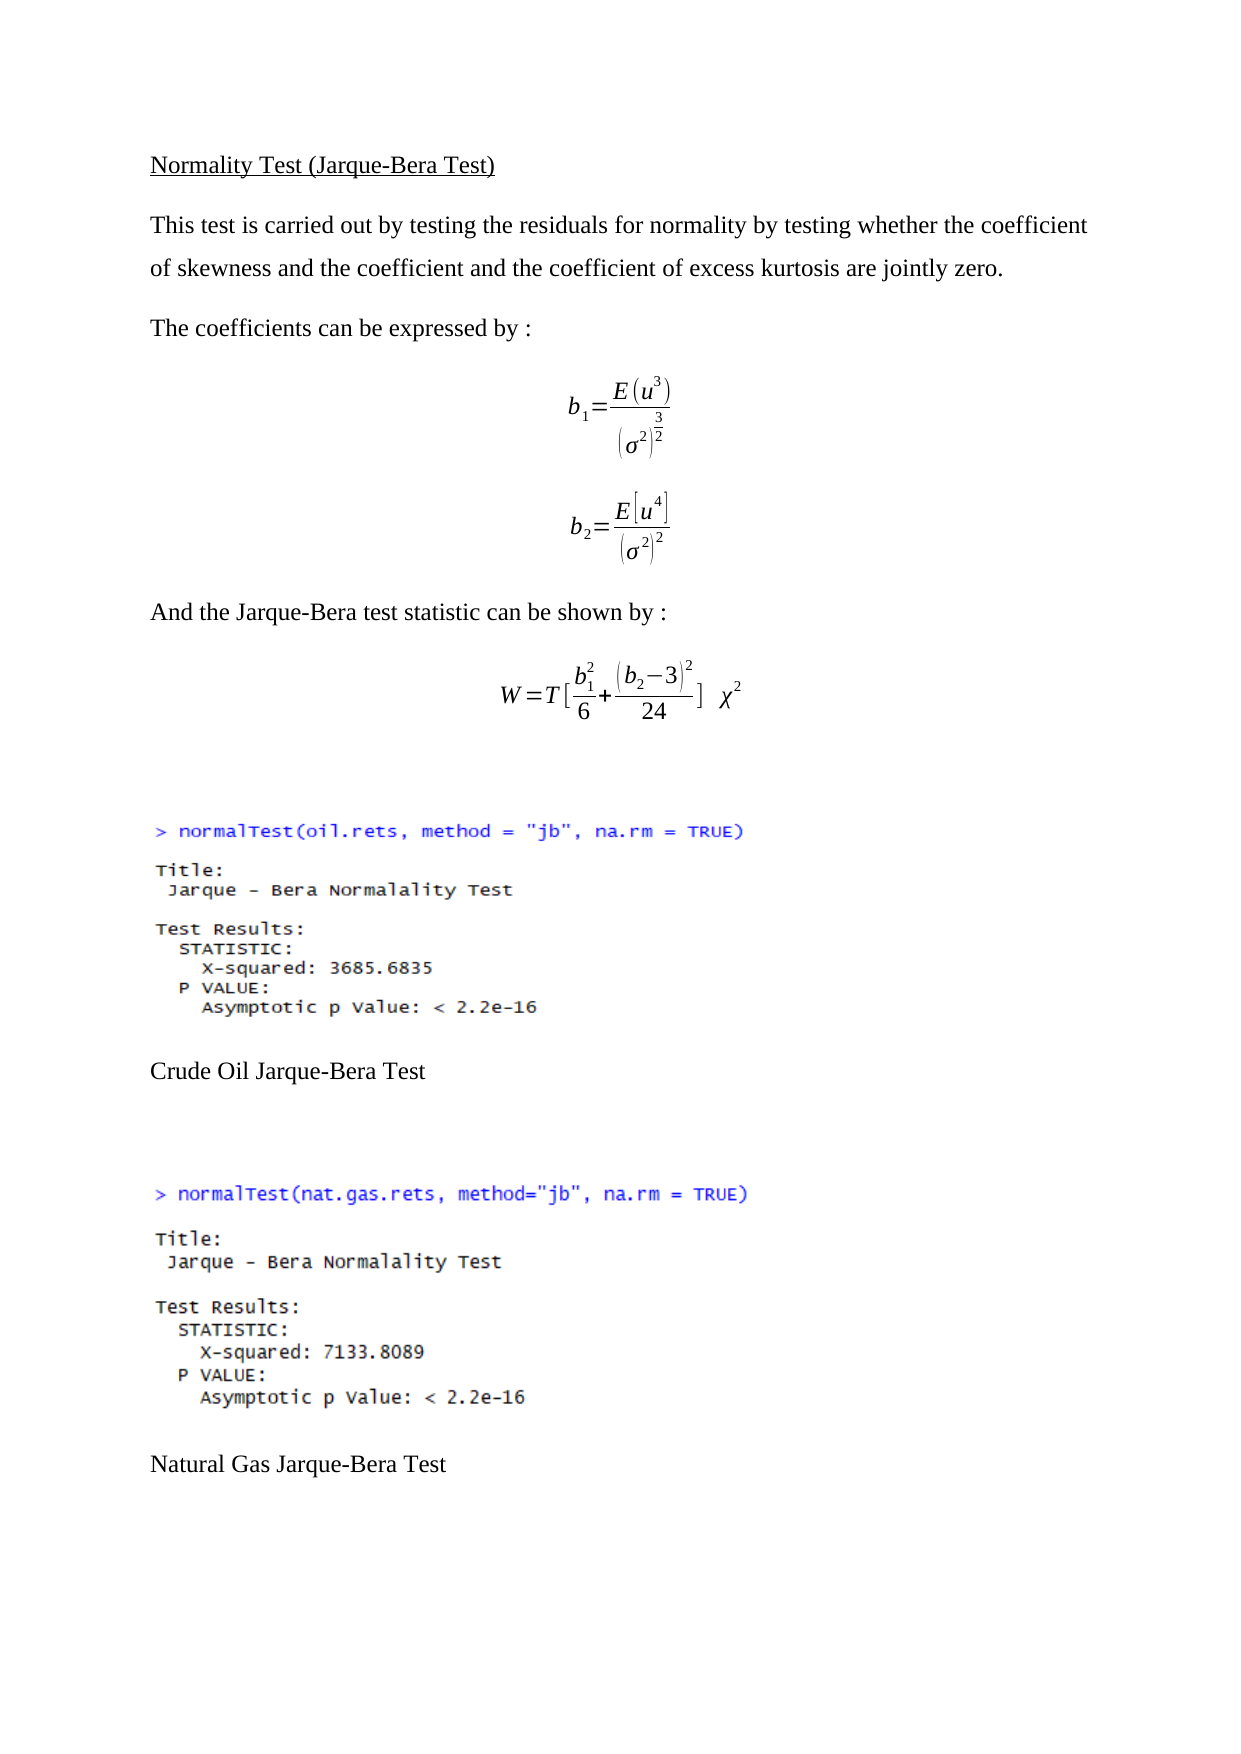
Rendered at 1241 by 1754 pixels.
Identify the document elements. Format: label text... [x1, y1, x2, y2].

picture [150, 1175, 762, 1419]
text Normality Test (Jarque-Bera Test) [150, 150, 1090, 179]
text Crude Oil Jarque-Bera Test [150, 1056, 1090, 1085]
text The coefficients can be expressed by : [150, 313, 1090, 341]
picture [150, 815, 754, 1026]
text And the Jarque-Bera test statistic can be shown by : [150, 597, 1090, 626]
text This test is carried out by testing the residuals for normality by testing whether the coefficient of skewness and the coefficient and the coefficient of excess kurtosis are jointly zero. [150, 210, 1090, 282]
text Natural Gas Jarque-Bera Test [150, 1449, 1090, 1478]
